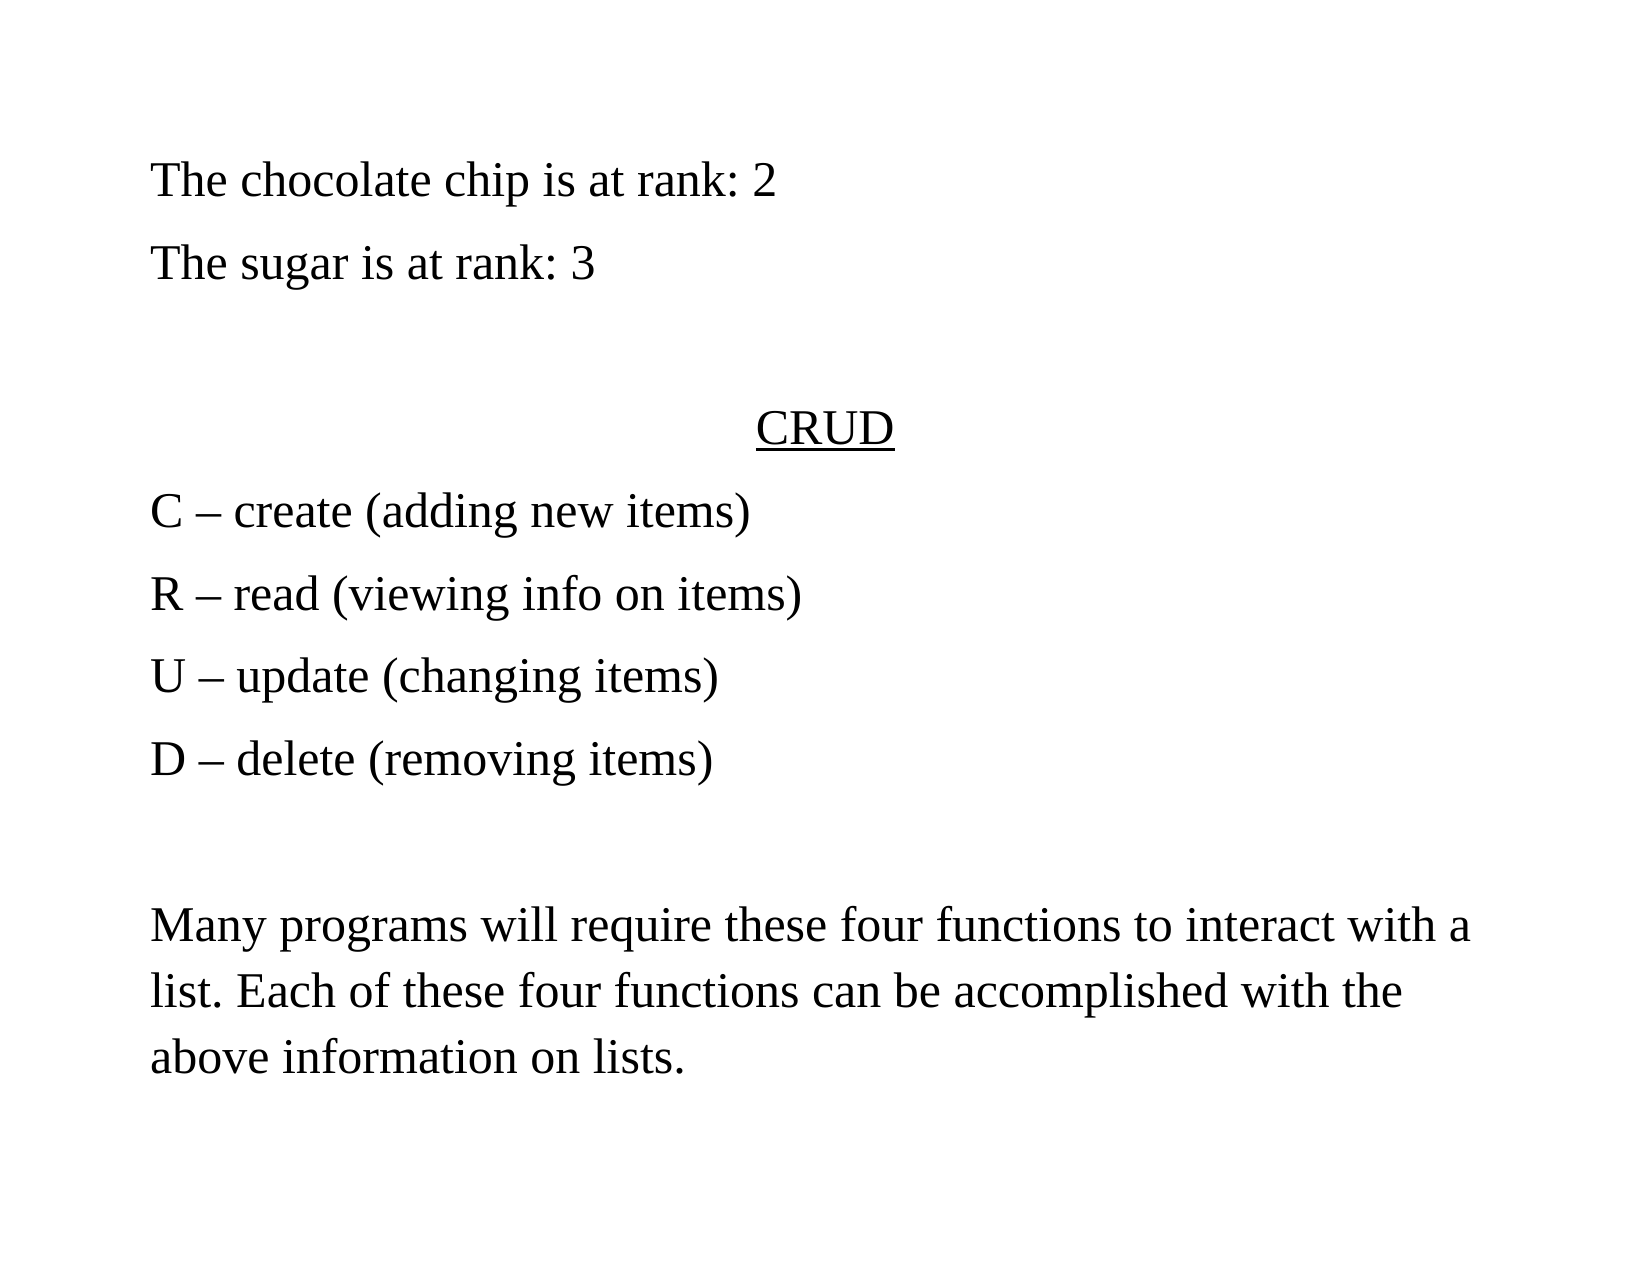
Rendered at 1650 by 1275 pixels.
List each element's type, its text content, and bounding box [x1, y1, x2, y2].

text U – update (changing items) [150, 646, 1500, 704]
text The sugar is at rank: 3 [150, 233, 1500, 290]
text R – read (viewing info on items) [150, 563, 1500, 621]
text The chocolate chip is at rank: 2 [150, 150, 1500, 207]
text C – create (adding new items) [150, 481, 1500, 538]
text Many programs will require these four functions to interact with a list. Each of these four functions can be accomplished with the above information on lists. [150, 894, 1500, 1084]
text CRUD [150, 398, 1500, 456]
text D – delete (removing items) [150, 729, 1500, 786]
